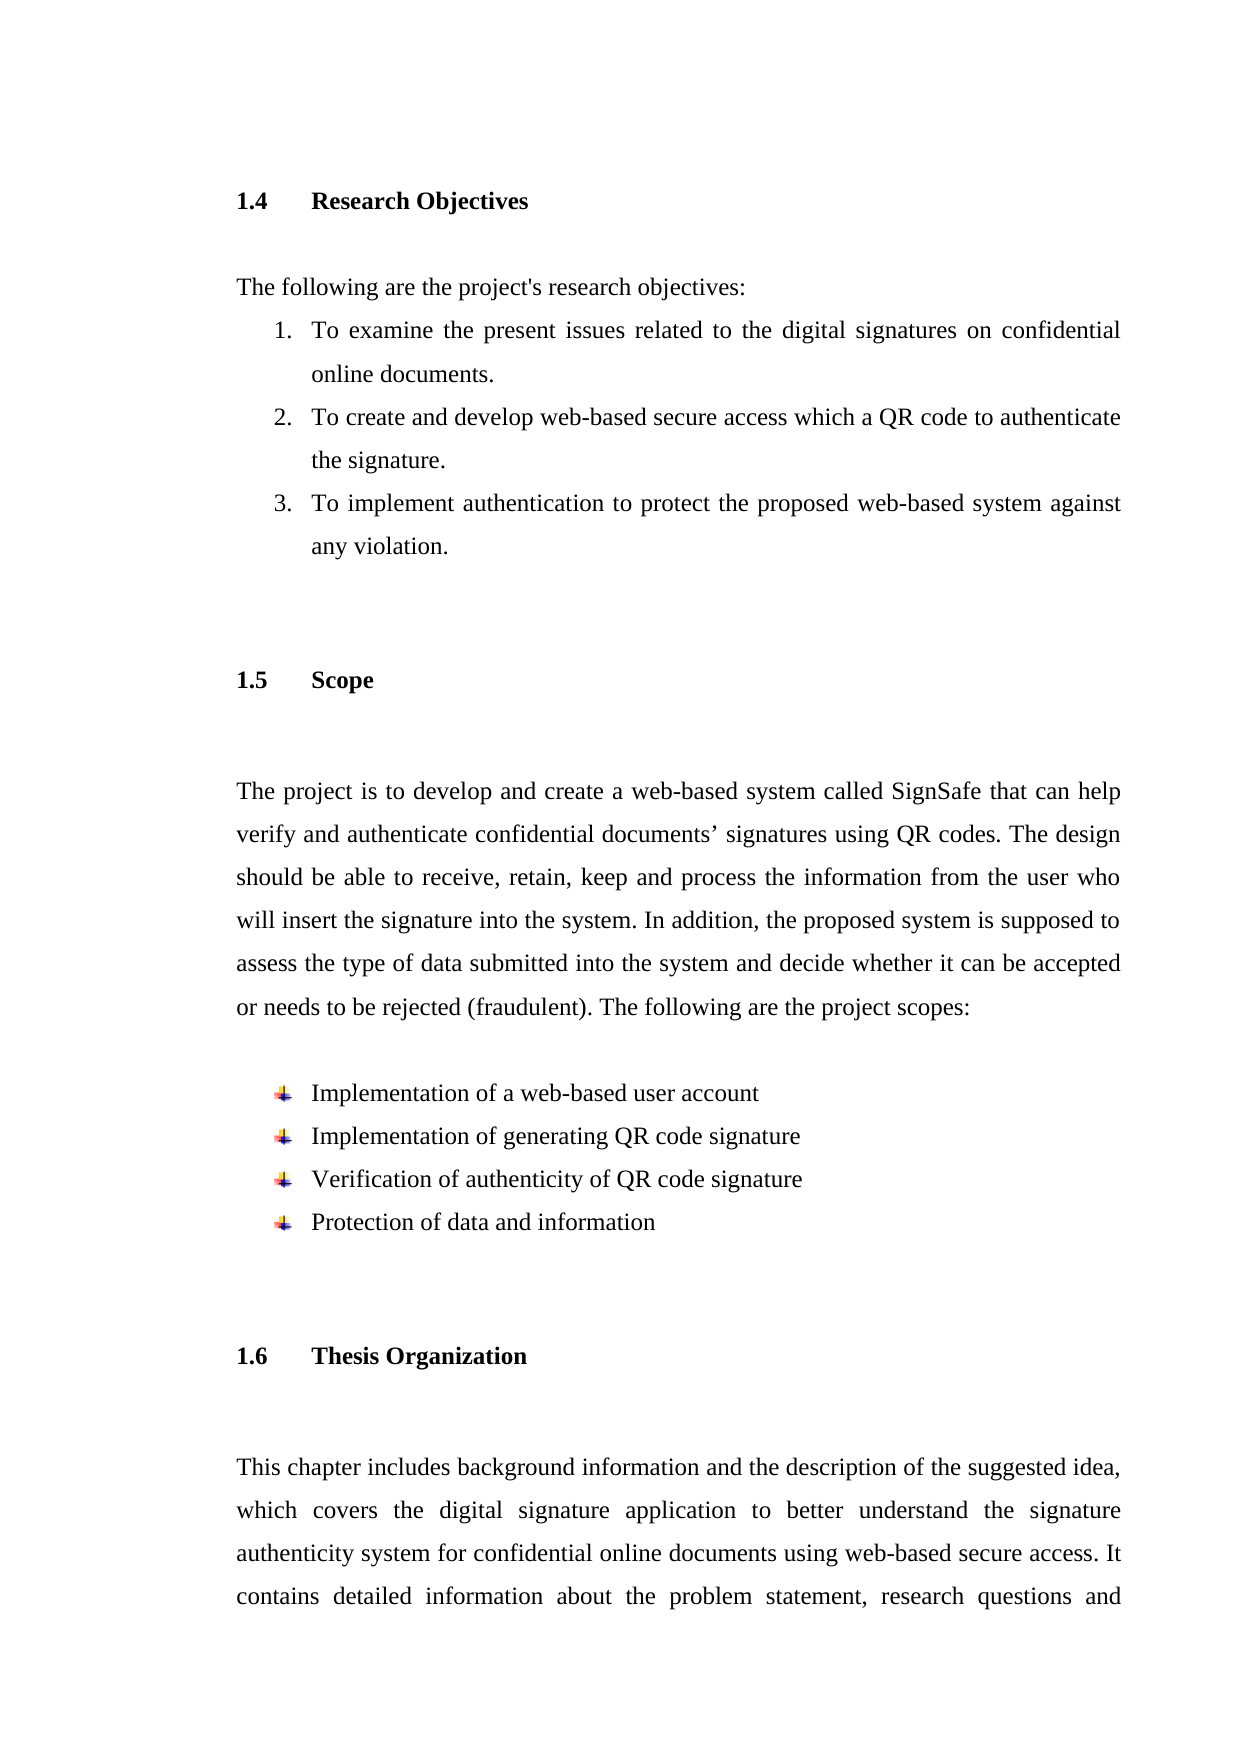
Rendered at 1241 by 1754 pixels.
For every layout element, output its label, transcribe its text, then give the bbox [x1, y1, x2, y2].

list Protection of data and information [274, 1207, 1122, 1236]
list To examine the present issues related to the digital signatures on confidential online documents. [274, 316, 1122, 387]
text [236, 1452, 1122, 1610]
list To implement authentication to protect the proposed web-based system against any violation. [274, 488, 1122, 560]
list Verification of authenticity of QR code signature [274, 1164, 1122, 1193]
subtitle 1.4 Research Objectives [236, 186, 1122, 215]
text The following are the project's research objectives: [236, 272, 1122, 301]
list Implementation of generating QR code signature [274, 1121, 1122, 1150]
picture [274, 1127, 292, 1145]
subtitle 1.6 Thesis Organization [236, 1341, 1122, 1369]
picture [274, 1214, 292, 1231]
subtitle 1.5 Scope [236, 665, 1122, 693]
picture [274, 1170, 292, 1188]
text The project is to develop and create a web-based system called SignSafe that can help verify and authenticate confidential documents’ signatures using QR codes. The design should be able to receive, retain, keep and process the information from the user who will insert the signature into the system. In addition, the proposed system is supposed to assess the type of data submitted into the system and decide whether it can be accepted or needs to be rejected (fraudulent). The following are the project scopes: [236, 776, 1122, 1020]
list Implementation of a web-based user account [274, 1078, 1122, 1107]
picture [274, 1084, 292, 1102]
list To create and develop web-based secure access which a QR code to authenticate the signature. [274, 402, 1122, 474]
